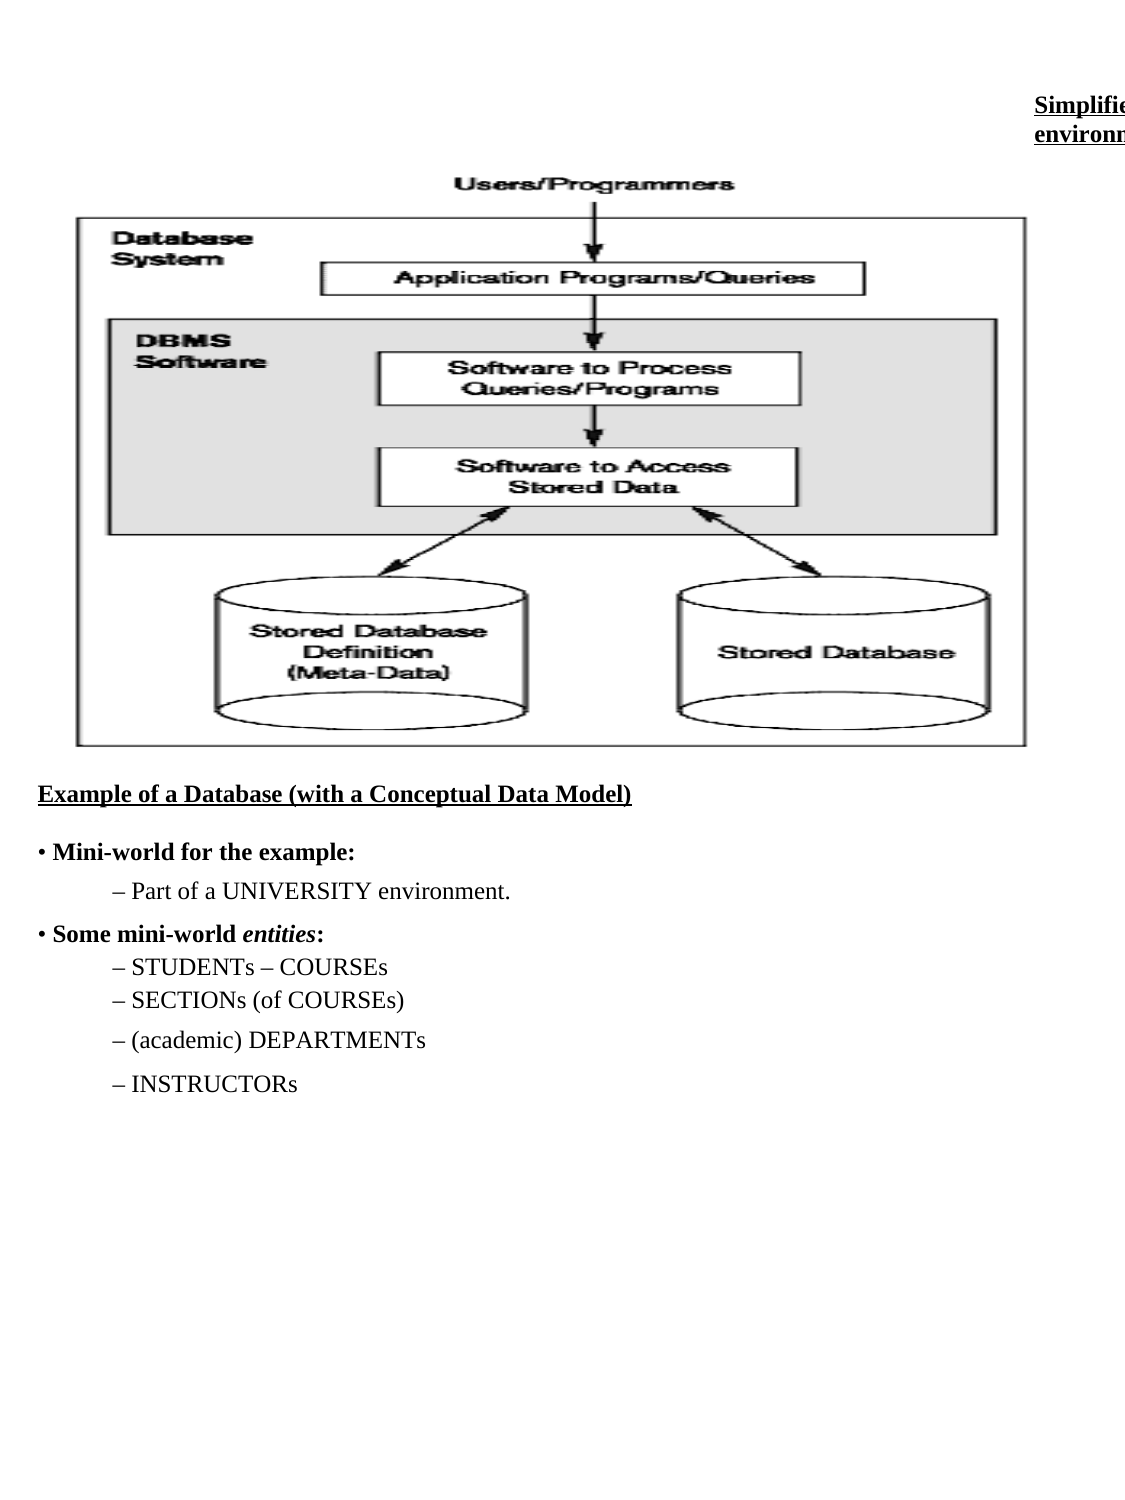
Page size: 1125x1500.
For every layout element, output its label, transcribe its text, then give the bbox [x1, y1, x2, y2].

text – (academic) DEPARTMENTs [112, 1025, 1041, 1054]
text – INSTRUCTORs [112, 1069, 1041, 1098]
text Example of a Database (with a Conceptual Data Model) [37, 779, 1041, 808]
text – Part of a UNIVERSITY environment. [37, 876, 1041, 905]
text – STUDENTs – COURSEs [112, 952, 1041, 981]
text • Mini-world for the example: [37, 837, 1041, 865]
text Simplified database system environment [1034, 116, 1125, 144]
picture [74, 176, 1050, 751]
text – SECTIONs (of COURSEs) [112, 986, 1041, 1014]
text • Some mini-world entities: [37, 919, 1041, 948]
